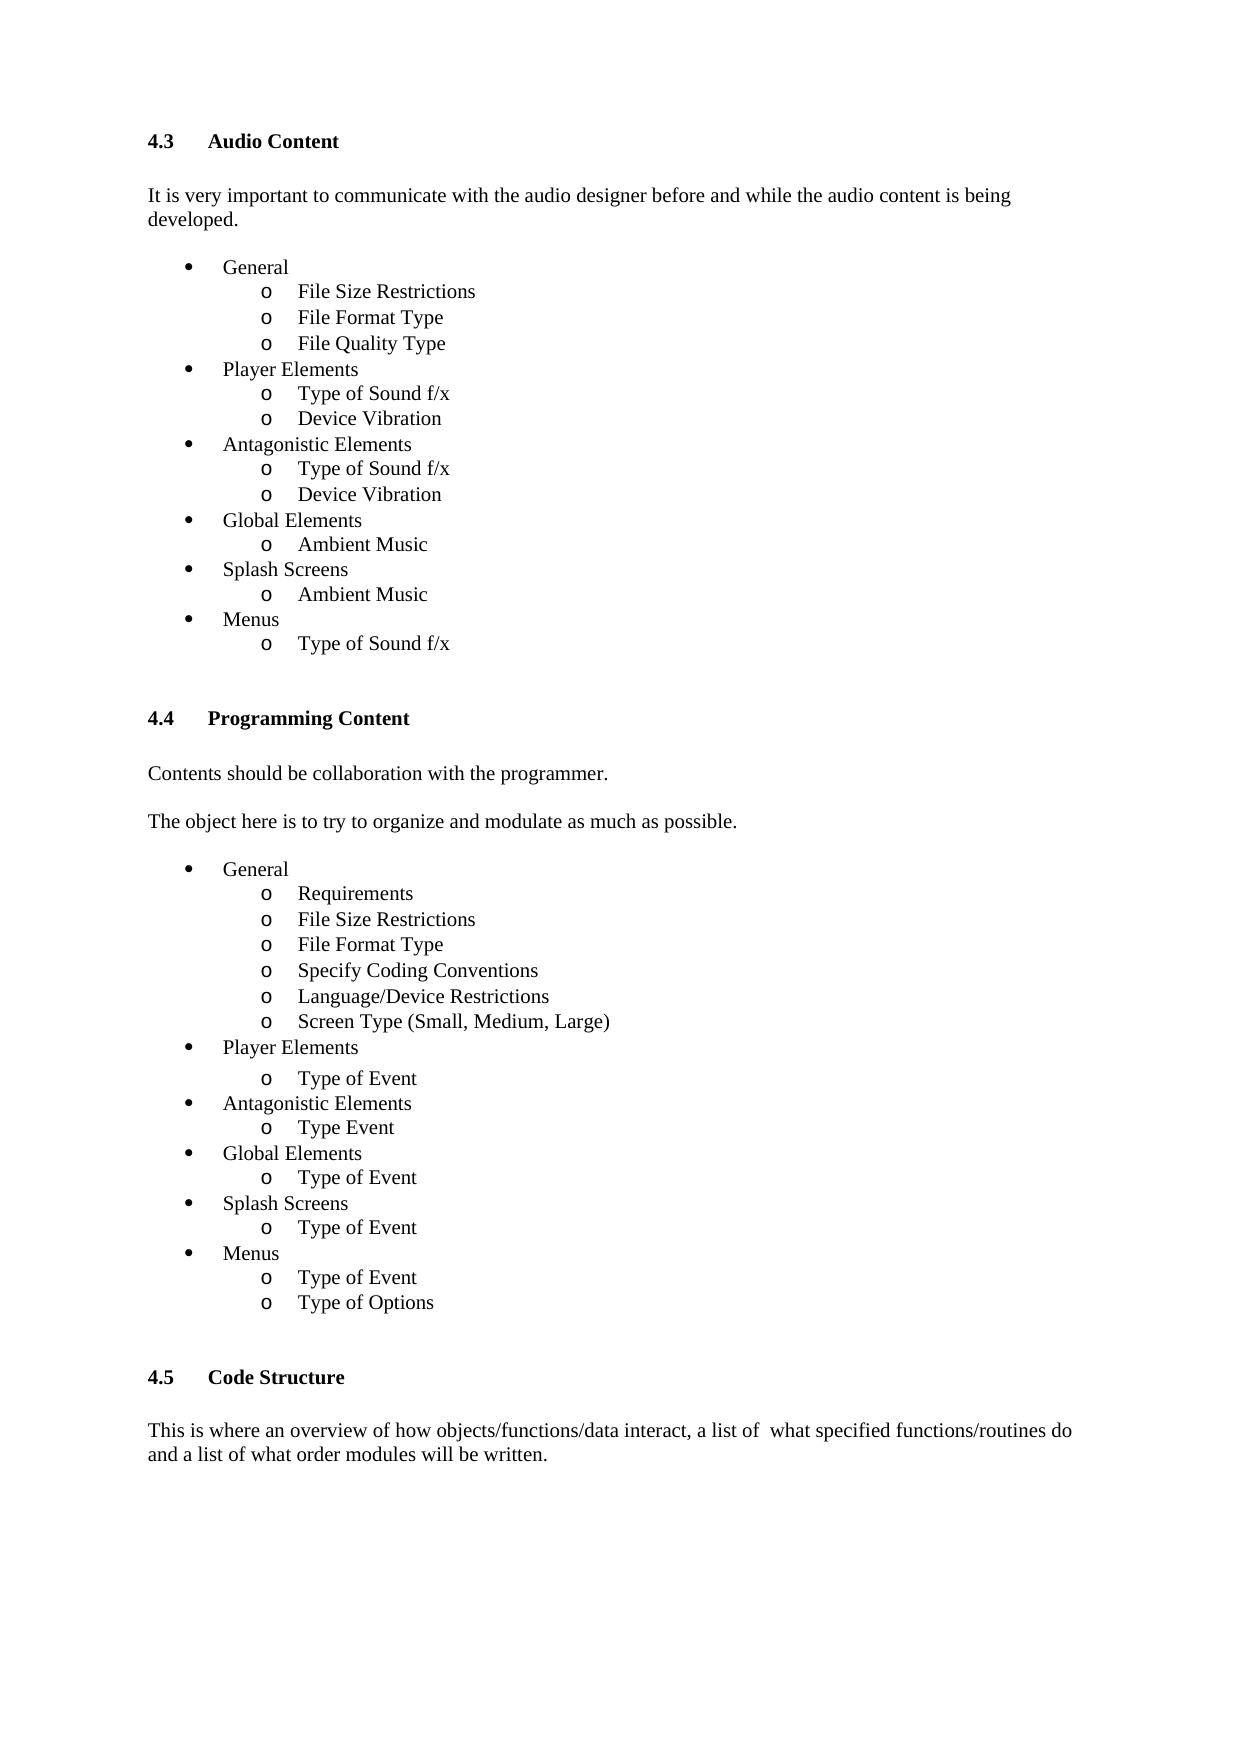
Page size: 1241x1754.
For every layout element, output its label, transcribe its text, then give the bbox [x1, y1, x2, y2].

text This is where an overview of how objects/functions/data interact, a list of what specified functions/routines do and a list of what order modules will be written. [148, 1418, 1093, 1466]
list Type of Options [260, 1290, 1093, 1316]
list Player Elements [185, 357, 1093, 381]
list Ambient Music [260, 581, 1093, 607]
text The object here is to try to organize and modulate as much as possible. [148, 808, 1093, 833]
subtitle Programming Content [148, 706, 1093, 730]
list Requirements [260, 881, 1093, 906]
list Screen Type (Small, Medium, Large) [260, 1009, 1093, 1035]
list Menus [185, 607, 1093, 631]
list Type of Event [260, 1215, 1093, 1241]
list Type of Event [260, 1165, 1093, 1191]
list Type of Sound f/x [260, 456, 1093, 482]
list Antagonistic Elements [185, 1091, 1093, 1115]
list Player Elements [185, 1035, 1093, 1059]
list Antagonistic Elements [185, 432, 1093, 456]
text Contents should be collaboration with the programmer. [148, 760, 1093, 784]
list File Size Restrictions [260, 279, 1093, 305]
list Specify Coding Conventions [260, 958, 1093, 984]
list File Format Type [260, 932, 1093, 958]
list Language/Device Restrictions [260, 984, 1093, 1009]
list Device Vibration [260, 406, 1093, 432]
list Ambient Music [260, 532, 1093, 557]
list Type of Sound f/x [260, 381, 1093, 406]
list Type of Event [260, 1065, 1093, 1091]
list General [185, 255, 1093, 279]
list Splash Screens [185, 557, 1093, 581]
list Type of Sound f/x [260, 631, 1093, 657]
list Global Elements [185, 508, 1093, 532]
list Splash Screens [185, 1191, 1093, 1215]
list File Format Type [260, 305, 1093, 331]
subtitle Audio Content [148, 129, 1093, 153]
list Device Vibration [260, 482, 1093, 508]
list General [185, 857, 1093, 881]
list File Size Restrictions [260, 906, 1093, 932]
list Type of Event [260, 1264, 1093, 1290]
list Type Event [260, 1115, 1093, 1141]
list File Quality Type [260, 331, 1093, 357]
list Global Elements [185, 1141, 1093, 1165]
text It is very important to communicate with the audio designer before and while the audio content is being developed. [148, 183, 1093, 231]
list Menus [185, 1241, 1093, 1264]
subtitle Code Structure [148, 1365, 1093, 1389]
